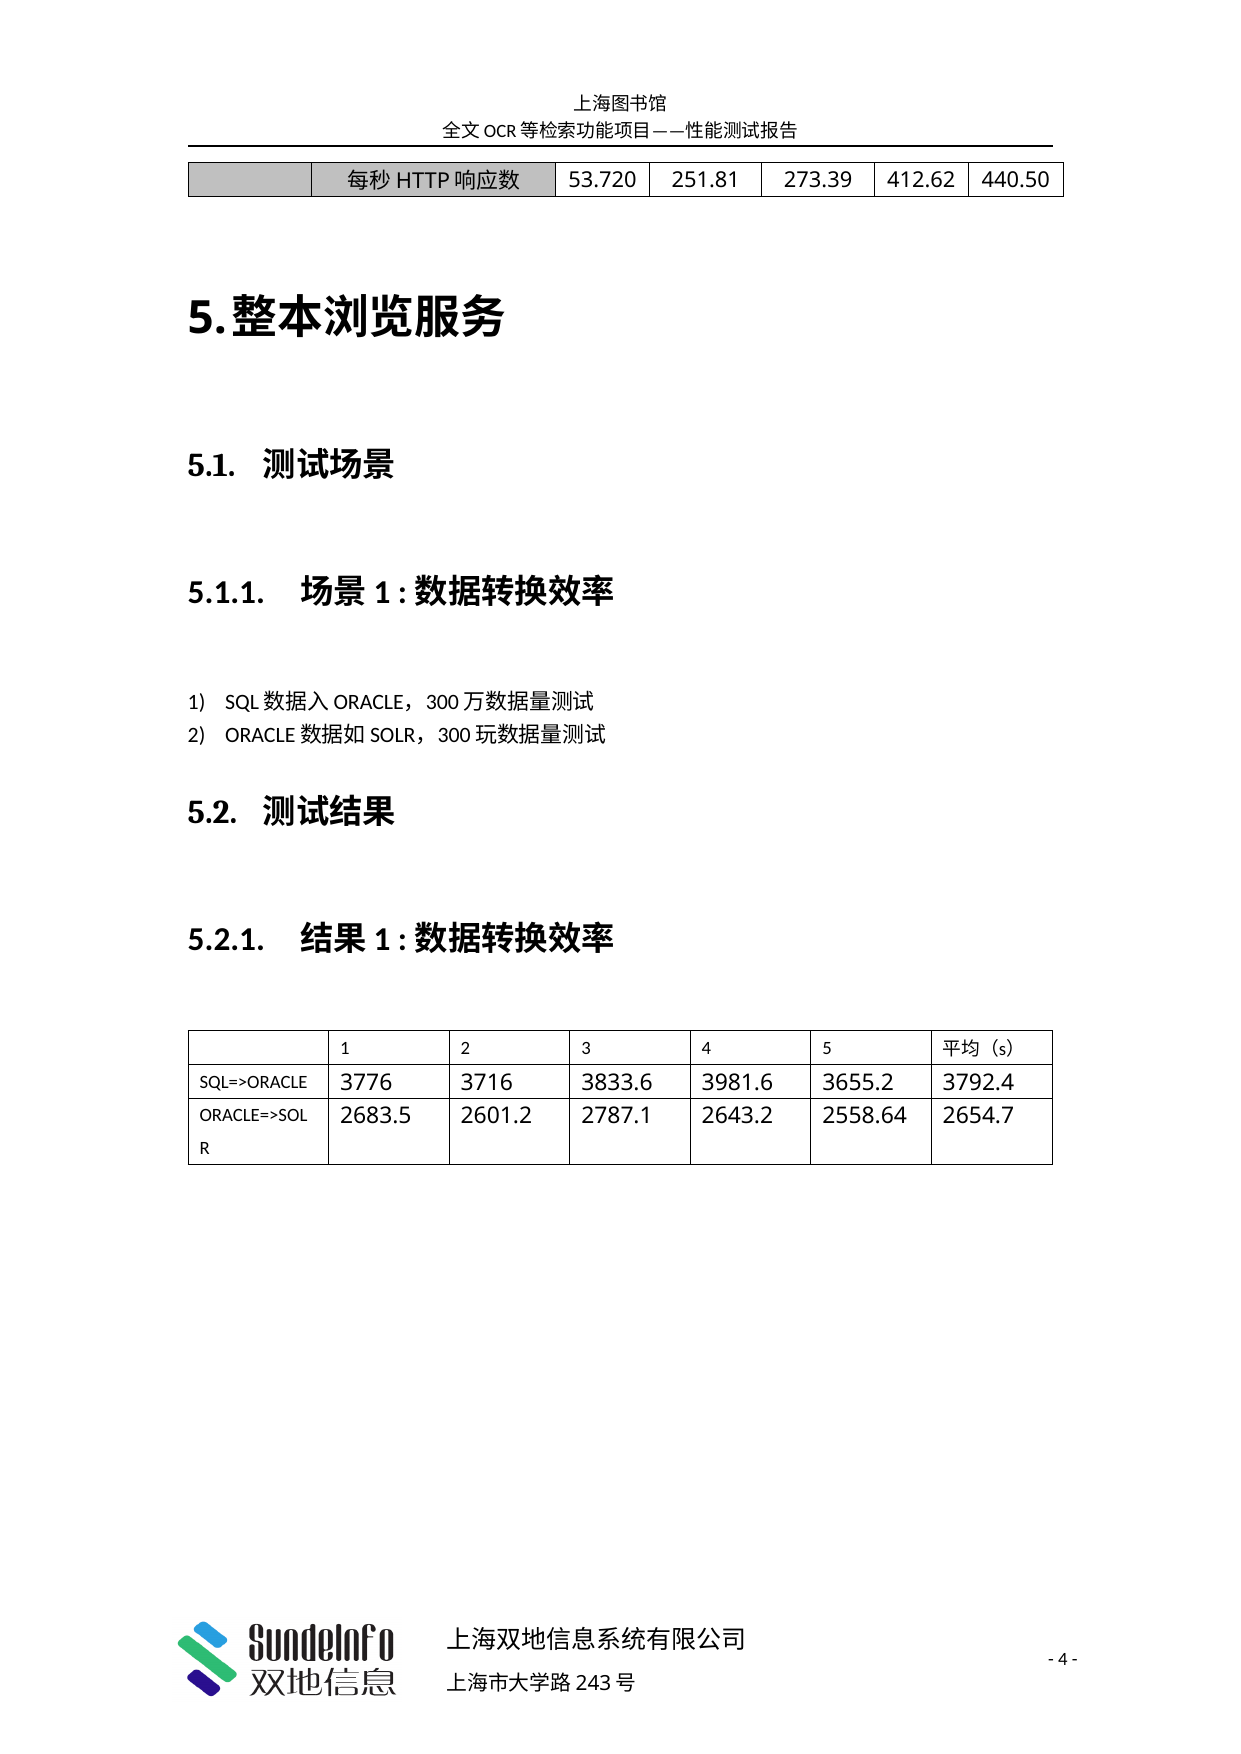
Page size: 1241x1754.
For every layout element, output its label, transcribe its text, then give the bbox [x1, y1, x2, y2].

table_cell 3655.2 [811, 1065, 931, 1097]
table_cell 3716 [450, 1065, 569, 1097]
subtitle 测试场景 [187, 429, 1053, 494]
subtitle 测试结果 [187, 776, 1053, 841]
subtitle 场景1 : 数据转换效率 [187, 557, 1053, 622]
table_header [189, 1031, 328, 1064]
table_cell 2643.2 [691, 1099, 810, 1163]
table_cell 2683.5 [329, 1099, 449, 1163]
table_cell 2787.1 [570, 1099, 690, 1163]
table_cell 2558.64 [811, 1099, 931, 1163]
table_cell 每秒HTTP响应数 [312, 163, 555, 196]
table_header 4 [691, 1031, 810, 1064]
picture [172, 1615, 403, 1702]
list ORACLE数据如SOLR，300玩数据量测试 [187, 716, 1053, 749]
table_cell 251.81 [650, 163, 761, 196]
list SQL数据入ORACLE，300万数据量测试 [187, 684, 1053, 716]
subtitle 结果1 : 数据转换效率 [187, 903, 1053, 968]
table_cell SQL=>ORACLE [189, 1065, 328, 1097]
table_cell 53.720 [556, 163, 649, 196]
table_cell 3776 [329, 1065, 449, 1097]
table_header 平均（s） [932, 1031, 1052, 1064]
table_cell 3792.4 [932, 1065, 1052, 1097]
table_cell 440.50 [969, 163, 1063, 196]
table_cell 273.39 [762, 163, 874, 196]
table_cell 3833.6 [570, 1065, 690, 1097]
table_cell 3981.6 [691, 1065, 810, 1097]
table_cell 2601.2 [450, 1099, 569, 1163]
table_header 3 [570, 1031, 690, 1064]
table_cell 412.62 [875, 163, 968, 196]
table_header 2 [450, 1031, 569, 1064]
table_cell ORACLE=>SOLR [189, 1099, 328, 1163]
table_cell 2654.7 [932, 1099, 1052, 1163]
table_header 1 [329, 1031, 449, 1064]
subtitle 整本浏览服务 [187, 264, 1053, 362]
table_header 5 [811, 1031, 931, 1064]
